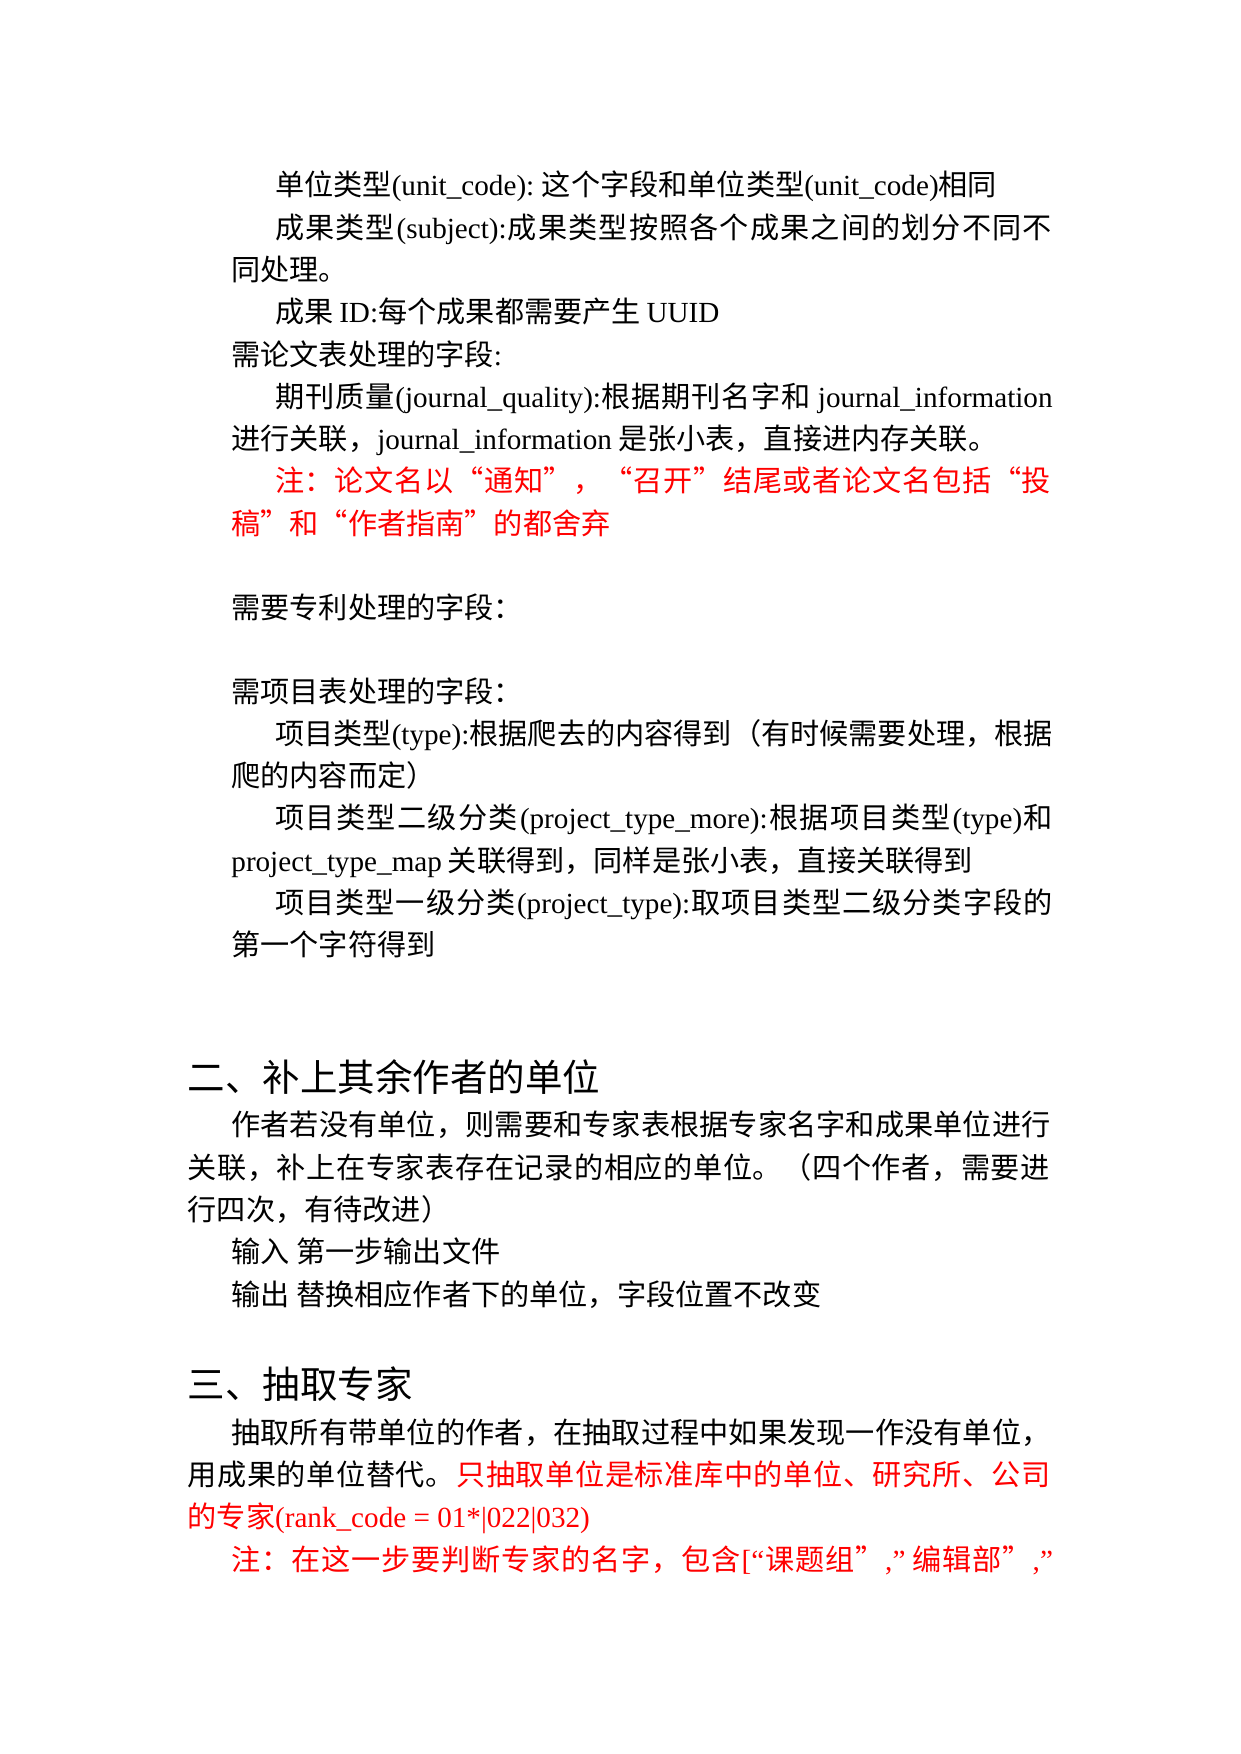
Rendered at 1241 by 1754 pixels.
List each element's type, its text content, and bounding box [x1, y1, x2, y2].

text 抽取所有带单位的作者，在抽取过程中如果发现一作没有单位，用成果的单位替代。只抽取单位是标准库中的单位、研究所、公司的专家(rank_code = 01*|022|032) [187, 1409, 1053, 1536]
text 需项目表处理的字段： [187, 668, 1053, 711]
text 注：论文名以“通知”，“召开”结尾或者论文名包括“投稿”和“作者指南”的都舍弃 [231, 458, 1053, 543]
text 项目类型一级分类(project_type):取项目类型二级分类字段的第一个字符得到 [231, 880, 1053, 964]
text 作者若没有单位，则需要和专家表根据专家名字和成果单位进行关联，补上在专家表存在记录的相应的单位。（四个作者，需要进行四次，有待改进） [187, 1102, 1053, 1229]
text 输出 替换相应作者下的单位，字段位置不改变 [187, 1271, 1053, 1313]
text 单位类型(unit_code): 这个字段和单位类型(unit_code)相同 [231, 162, 1053, 204]
text 期刊质量(journal_quality):根据期刊名字和journal_information进行关联，journal_information是张小表，直接进内存关联。 [231, 373, 1053, 458]
text 输入 第一步输出文件 [187, 1229, 1053, 1271]
text 需论文表处理的字段: [187, 331, 1053, 373]
text 成果ID:每个成果都需要产生UUID [231, 289, 1053, 331]
text 三、抽取专家 [187, 1355, 1053, 1409]
text 成果类型(subject):成果类型按照各个成果之间的划分不同不同处理。 [231, 204, 1053, 289]
text 项目类型二级分类(project_type_more):根据项目类型(type)和project_type_map关联得到，同样是张小表，直接关联得到 [231, 795, 1053, 880]
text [187, 1536, 1053, 1578]
text 二、补上其余作者的单位 [187, 1048, 1053, 1102]
text 项目类型(type):根据爬去的内容得到（有时候需要处理，根据爬的内容而定） [231, 711, 1053, 795]
text 需要专利处理的字段： [187, 584, 1053, 627]
